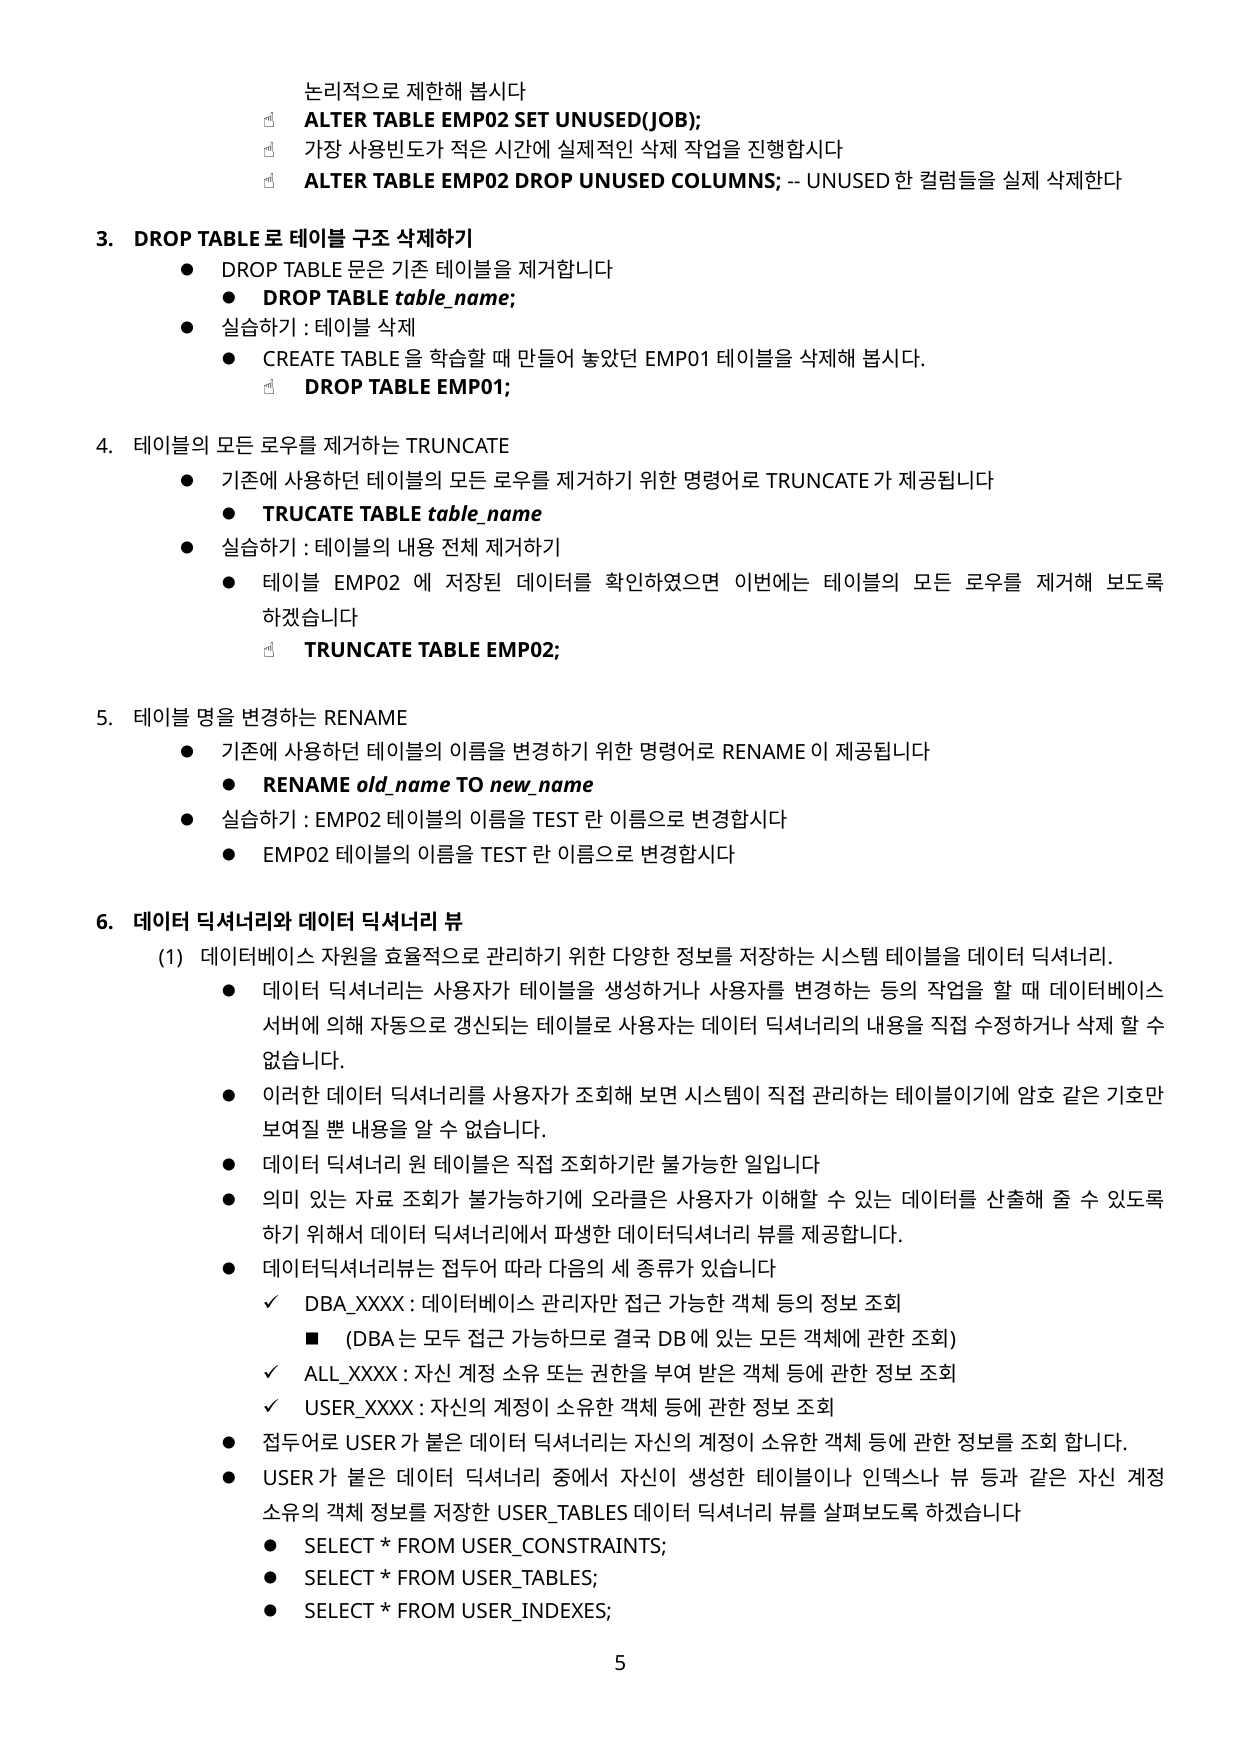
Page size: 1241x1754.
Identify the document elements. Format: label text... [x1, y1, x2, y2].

list USER가 붙은 데이터 딕셔너리 중에서 자신이 생성한 테이블이나 인덱스나 뷰 등과 같은 자신 계정 소유의 객체 정보를 저장한 USER_TABLES 데이터 딕셔너리 뷰를 살펴보도록 하겠습니다 [221, 1461, 1165, 1526]
list 데이터딕셔너리뷰는 접두어 따라 다음의 세 종류가 있습니다 [221, 1253, 1165, 1283]
list ALTER TABLE EMP02 DROP UNUSED COLUMNS; -- UNUSED한 컬럼들을 실제 삭제한다 [262, 164, 1165, 194]
list 데이터 딕셔너리와 데이터 딕셔너리 뷰 [96, 905, 1165, 936]
list 가장 사용빈도가 적은 시간에 실제적인 삭제 작업을 진행합시다 [262, 134, 1165, 164]
list DROP TABLE table_name; [221, 283, 1165, 312]
list 이러한 데이터 딕셔너리를 사용자가 조회해 보면 시스템이 직접 관리하는 테이블이기에 암호 같은 기호만 보여질 뿐 내용을 알 수 없습니다. [221, 1079, 1165, 1144]
list DBA_XXXX : 데이터베이스 관리자만 접근 가능한 객체 등의 정보 조회 [262, 1287, 1165, 1318]
list 데이터베이스 자원을 효율적으로 관리하기 위한 다양한 정보를 저장하는 시스템 테이블을 데이터 딕셔너리. [158, 940, 1165, 970]
list (DBA는 모두 접근 가능하므로 결국 DB에 있는 모든 객체에 관한 조회) [304, 1322, 1165, 1352]
list 기존에 사용하던 테이블의 이름을 변경하기 위한 명령어로 RENAME이 제공됩니다 [179, 736, 1165, 766]
list TRUNCATE TABLE EMP02; [262, 636, 1165, 664]
list 실습하기 : EMP02 테이블의 이름을 TEST 란 이름으로 변경합시다 [179, 803, 1165, 833]
list 데이터 딕셔너리 원 테이블은 직접 조회하기란 불가능한 일입니다 [221, 1148, 1165, 1179]
list SELECT * FROM USER_TABLES; [262, 1563, 1165, 1592]
list CREATE TABLE을 학습할 때 만들어 놓았던 EMP01 테이블을 삭제해 봅시다. [221, 342, 1165, 372]
list ALTER TABLE EMP02 SET UNUSED(JOB); [262, 105, 1165, 134]
list 데이터 딕셔너리는 사용자가 테이블을 생성하거나 사용자를 변경하는 등의 작업을 할 때 데이터베이스 서버에 의해 자동으로 갱신되는 테이블로 사용자는 데이터 딕셔너리의 내용을 직접 수정하거나 삭제 할 수 없습니다. [221, 975, 1165, 1074]
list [262, 75, 1165, 105]
list 실습하기 : 테이블의 내용 전체 제거하기 [179, 531, 1165, 562]
list SELECT * FROM USER_INDEXES; [262, 1596, 1165, 1624]
list ALL_XXXX : 자신 계정 소유 또는 권한을 부여 받은 객체 등에 관한 정보 조회 [262, 1357, 1165, 1387]
list SELECT * FROM USER_CONSTRAINTS; [262, 1531, 1165, 1559]
list RENAME old_name TO new_name [221, 770, 1165, 799]
list USER_XXXX : 자신의 계정이 소유한 객체 등에 관한 정보 조회 [262, 1392, 1165, 1422]
list 테이블 명을 변경하는 RENAME [96, 701, 1165, 731]
list 의미 있는 자료 조회가 불가능하기에 오라클은 사용자가 이해할 수 있는 데이터를 산출해 줄 수 있도록 하기 위해서 데이터 딕셔너리에서 파생한 데이터딕셔너리 뷰를 제공합니다. [221, 1183, 1165, 1248]
list DROP TABLE문은 기존 테이블을 제거합니다 [179, 253, 1165, 283]
list 테이블 EMP02 에 저장된 데이터를 확인하였으면 이번에는 테이블의 모든 로우를 제거해 보도록 하겠습니다 [221, 566, 1165, 631]
list DROP TABLE EMP01; [262, 372, 1165, 401]
list 테이블의 모든 로우를 제거하는 TRUNCATE [96, 429, 1165, 459]
list DROP TABLE로 테이블 구조 삭제하기 [96, 223, 1165, 253]
list TRUCATE TABLE table_name [221, 499, 1165, 527]
list EMP02 테이블의 이름을 TEST 란 이름으로 변경합시다 [221, 838, 1165, 868]
list 기존에 사용하던 테이블의 모든 로우를 제거하기 위한 명령어로 TRUNCATE가 제공됩니다 [179, 464, 1165, 494]
list 실습하기 : 테이블 삭제 [179, 312, 1165, 342]
list 접두어로 USER가 붙은 데이터 딕셔너리는 자신의 계정이 소유한 객체 등에 관한 정보를 조회 합니다. [221, 1426, 1165, 1457]
